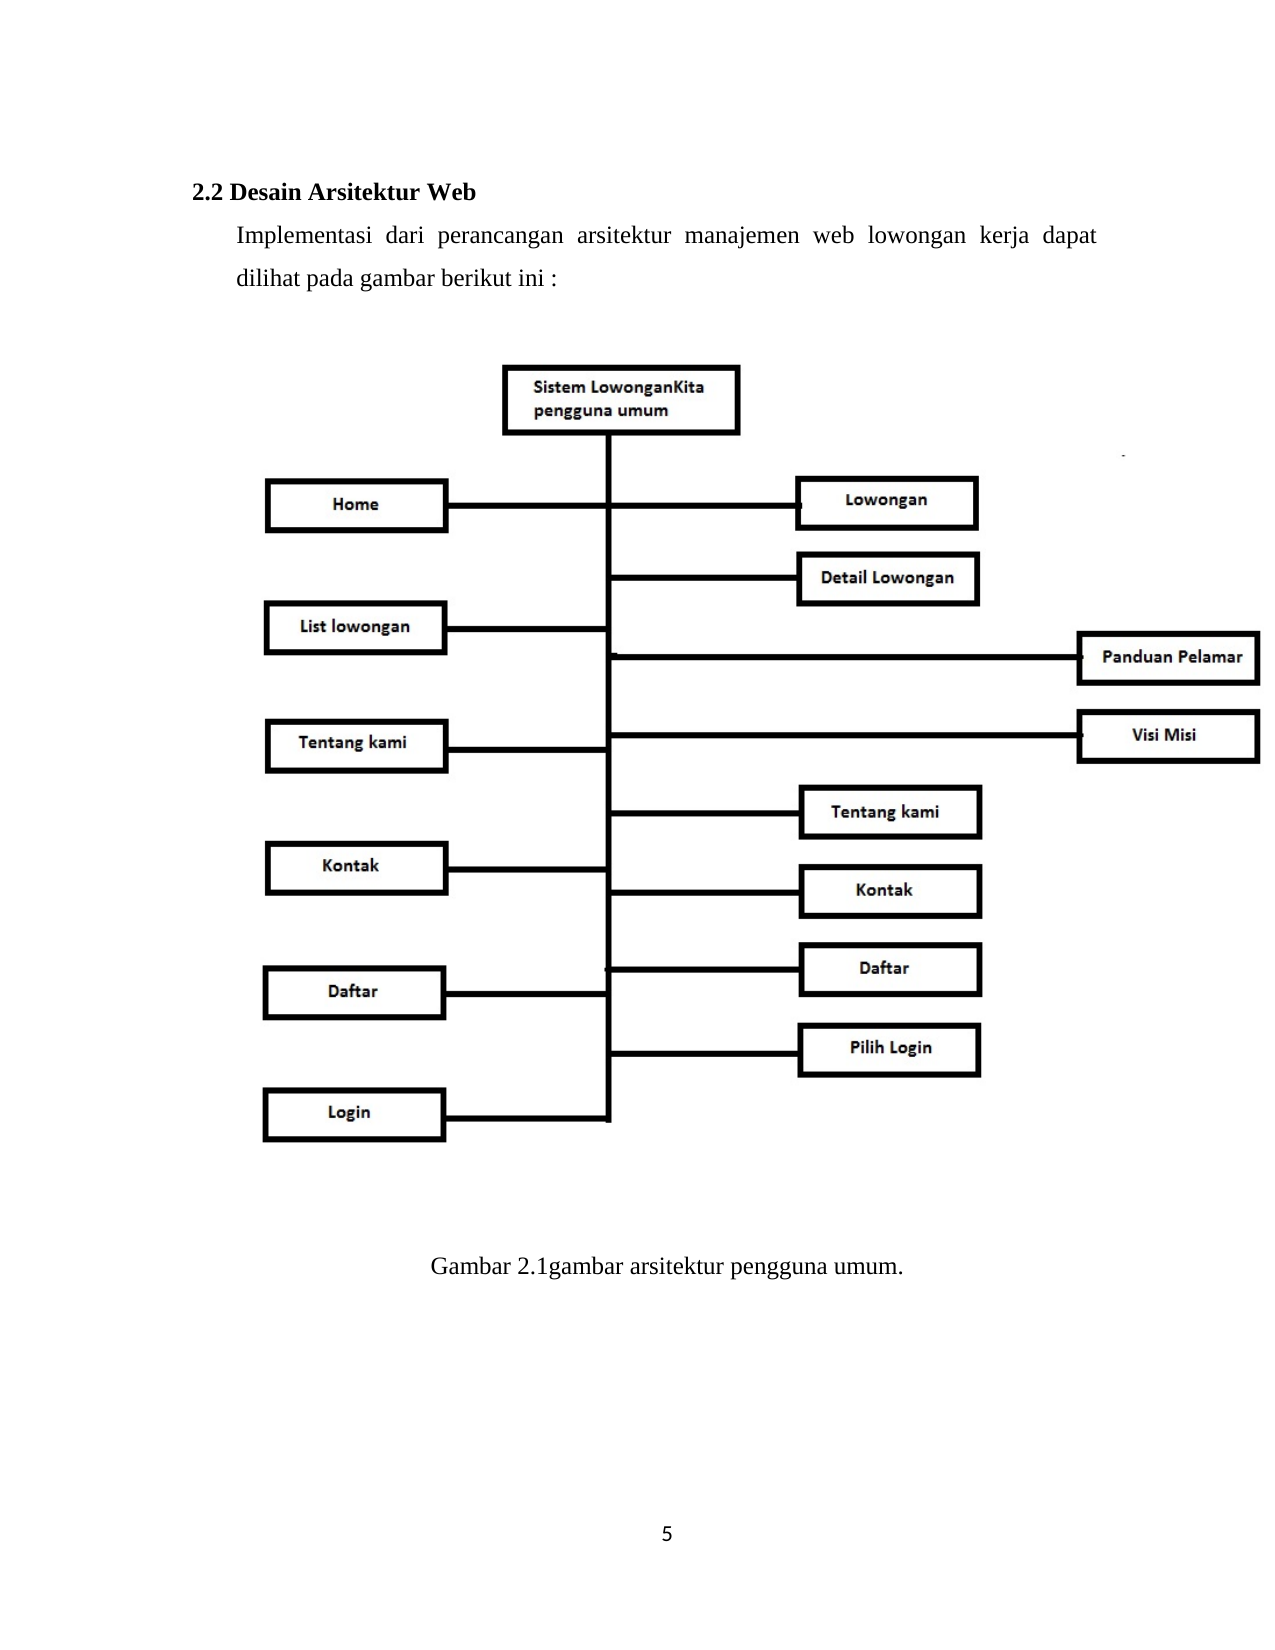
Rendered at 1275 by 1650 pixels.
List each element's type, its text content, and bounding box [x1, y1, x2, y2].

text Gambar 2.1gambar arsitektur pengguna umum. [236, 1251, 1098, 1279]
picture [236, 349, 1265, 1151]
list 2.2 Desain Arsitektur Web [192, 177, 1098, 206]
text Implementasi dari perancangan arsitektur manajemen web lowongan kerja dapat dilihat pada gambar berikut ini : [236, 220, 1098, 292]
